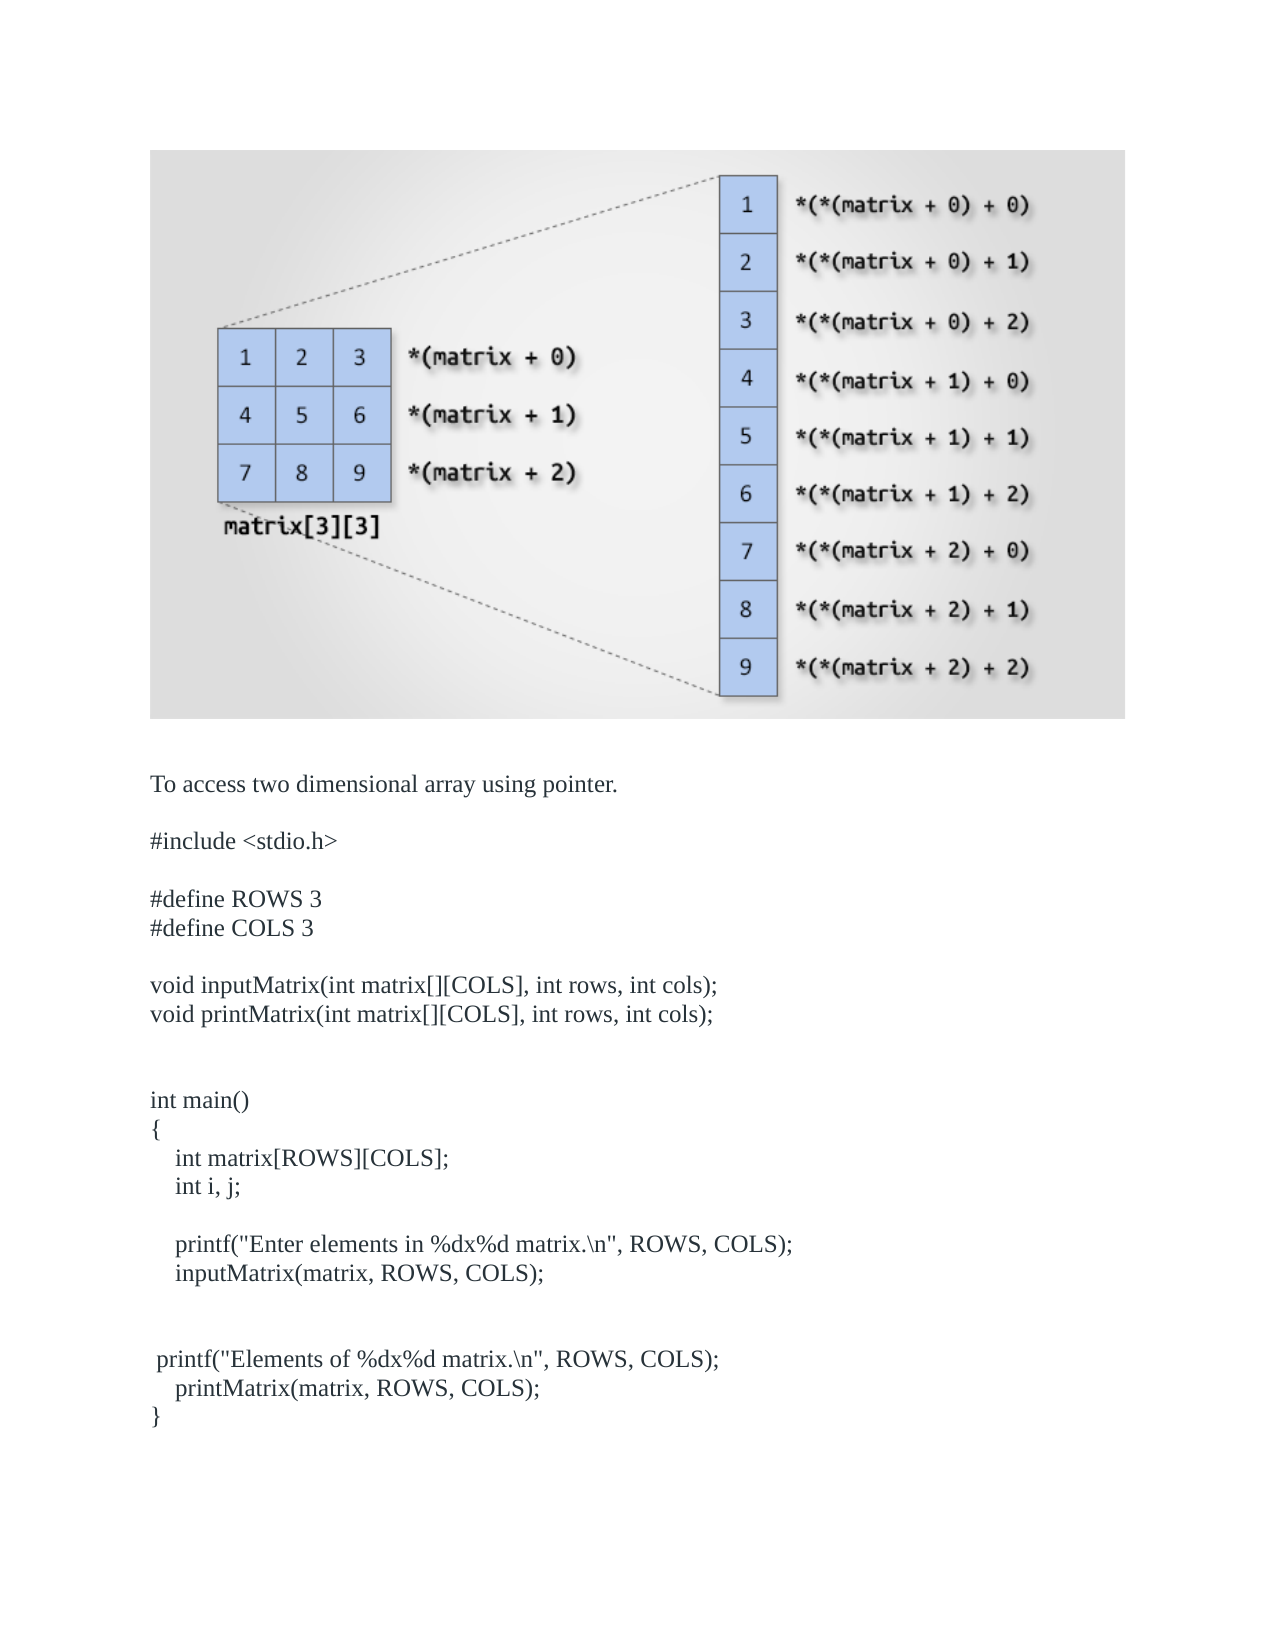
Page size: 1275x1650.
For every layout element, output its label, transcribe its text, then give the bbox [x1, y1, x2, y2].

text #include <stdio.h> [150, 826, 1125, 855]
text #define COLS 3 [150, 913, 1125, 941]
text } [150, 1401, 1125, 1430]
text To access two dimensional array using pointer. [150, 769, 1125, 798]
text void inputMatrix(int matrix[][COLS], int rows, int cols); [150, 970, 1125, 999]
text printf("Elements of %dx%d matrix.\n", ROWS, COLS); [150, 1344, 1125, 1373]
picture [150, 150, 1125, 719]
text { [150, 1114, 1125, 1143]
text int matrix[ROWS][COLS]; [150, 1143, 1125, 1171]
text printf("Enter elements in %dx%d matrix.\n", ROWS, COLS); [150, 1229, 1125, 1258]
text #define ROWS 3 [150, 884, 1125, 913]
text inputMatrix(matrix, ROWS, COLS); [150, 1258, 1125, 1286]
text printMatrix(matrix, ROWS, COLS); [150, 1373, 1125, 1401]
text void printMatrix(int matrix[][COLS], int rows, int cols); [150, 999, 1125, 1028]
text int i, j; [150, 1171, 1125, 1200]
text int main() [150, 1085, 1125, 1114]
